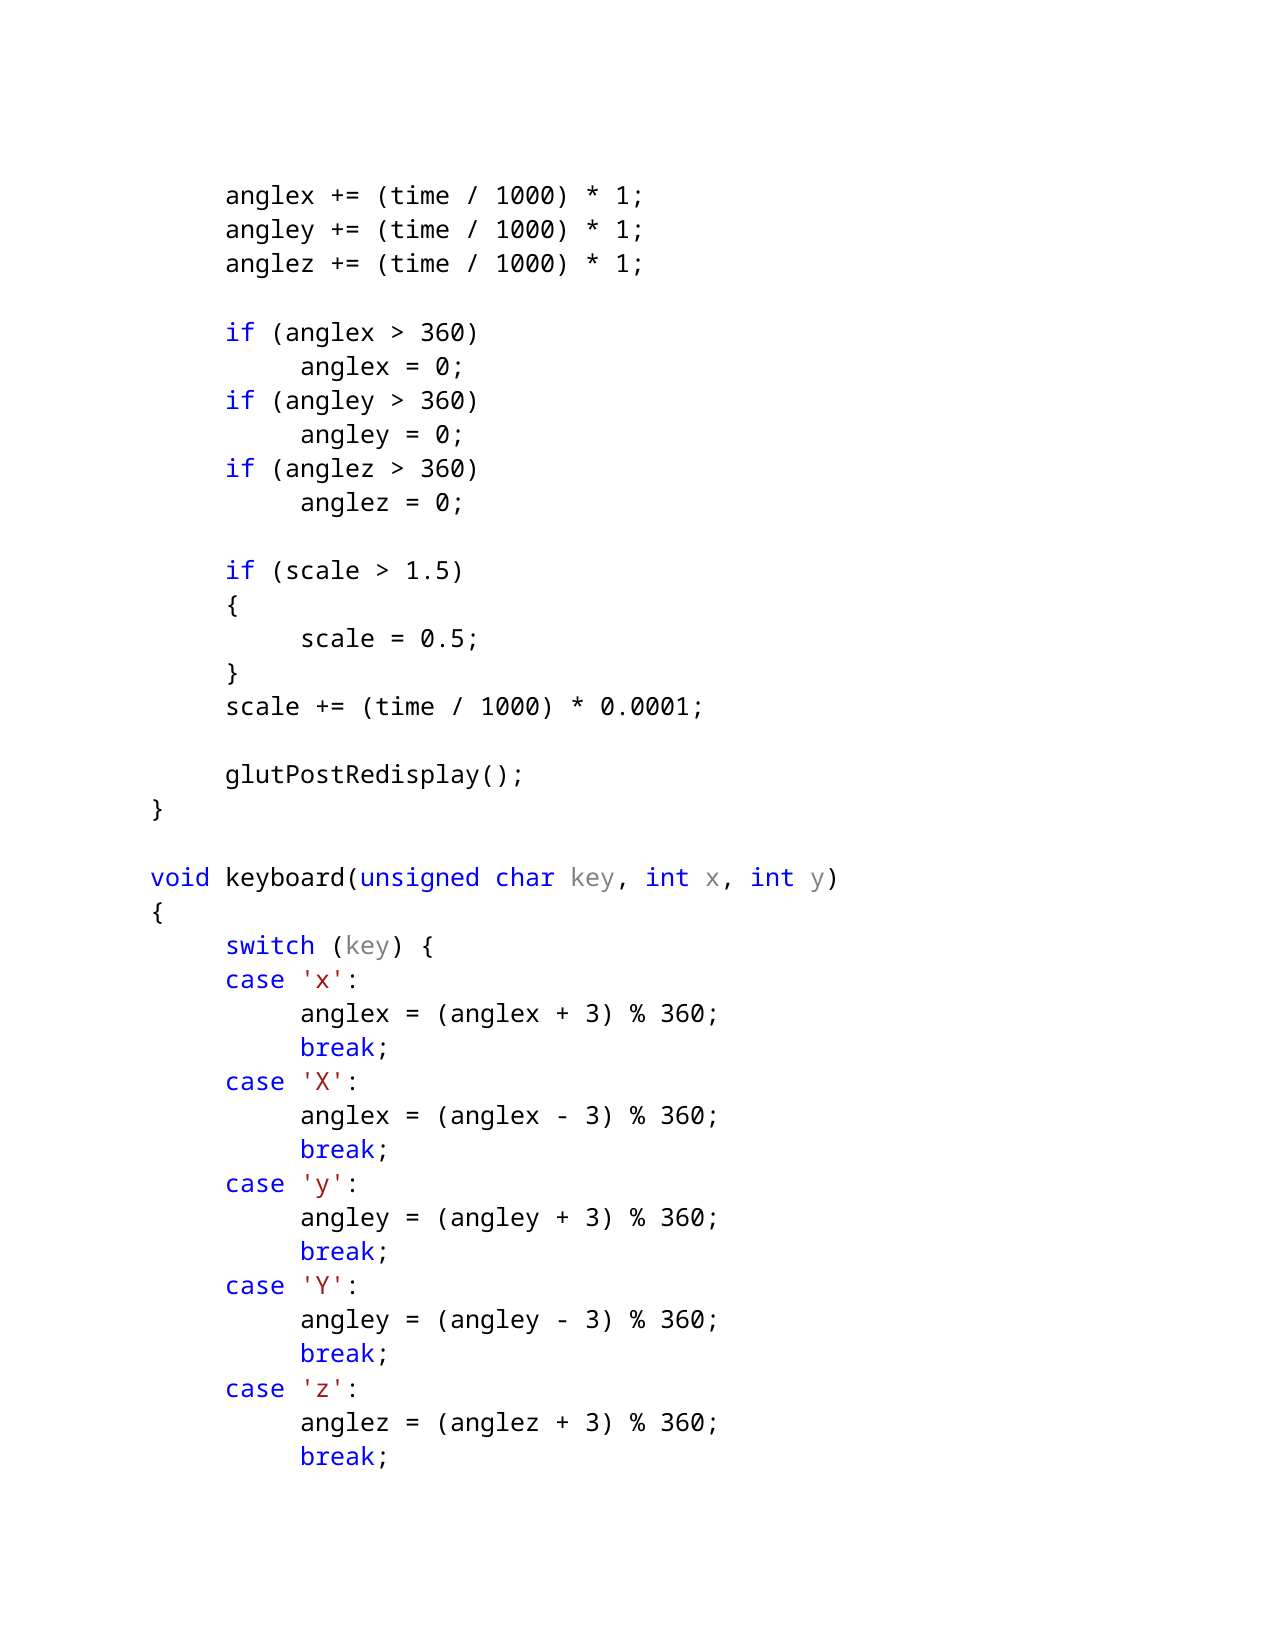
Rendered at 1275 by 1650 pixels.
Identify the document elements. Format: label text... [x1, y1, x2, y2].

text break; [150, 1132, 1125, 1166]
text if (angley > 360) [150, 382, 1125, 416]
text break; [150, 1234, 1125, 1268]
text anglez = (anglez + 3) % 360; [150, 1404, 1125, 1438]
text angley += (time / 1000) * 1; [150, 212, 1125, 246]
text anglex = (anglex + 3) % 360; [150, 996, 1125, 1029]
text if (scale > 1.5) [150, 553, 1125, 587]
text angley = (angley - 3) % 360; [150, 1302, 1125, 1336]
text angley = (angley + 3) % 360; [150, 1200, 1125, 1234]
text glutPostRedisplay(); [150, 757, 1125, 791]
text case 'X': [150, 1064, 1125, 1098]
text if (anglez > 360) [150, 451, 1125, 484]
text break; [150, 1336, 1125, 1370]
text case 'y': [150, 1166, 1125, 1200]
text switch (key) { [150, 927, 1125, 961]
text } [150, 791, 1125, 825]
text { [150, 893, 1125, 927]
text { [150, 587, 1125, 621]
text anglez = 0; [150, 484, 1125, 519]
text case 'Y': [150, 1268, 1125, 1302]
text anglex = (anglex - 3) % 360; [150, 1098, 1125, 1132]
text case 'z': [150, 1370, 1125, 1404]
text scale += (time / 1000) * 0.0001; [150, 689, 1125, 723]
text anglez += (time / 1000) * 1; [150, 246, 1125, 280]
text if (anglex > 360) [150, 314, 1125, 348]
text void keyboard(unsigned char key, int x, int y) [150, 859, 1125, 893]
text anglex += (time / 1000) * 1; [150, 178, 1125, 212]
text scale = 0.5; [150, 621, 1125, 655]
text break; [150, 1438, 1125, 1472]
text break; [150, 1029, 1125, 1064]
text angley = 0; [150, 416, 1125, 451]
text anglex = 0; [150, 348, 1125, 382]
text case 'x': [150, 961, 1125, 996]
text } [150, 655, 1125, 689]
